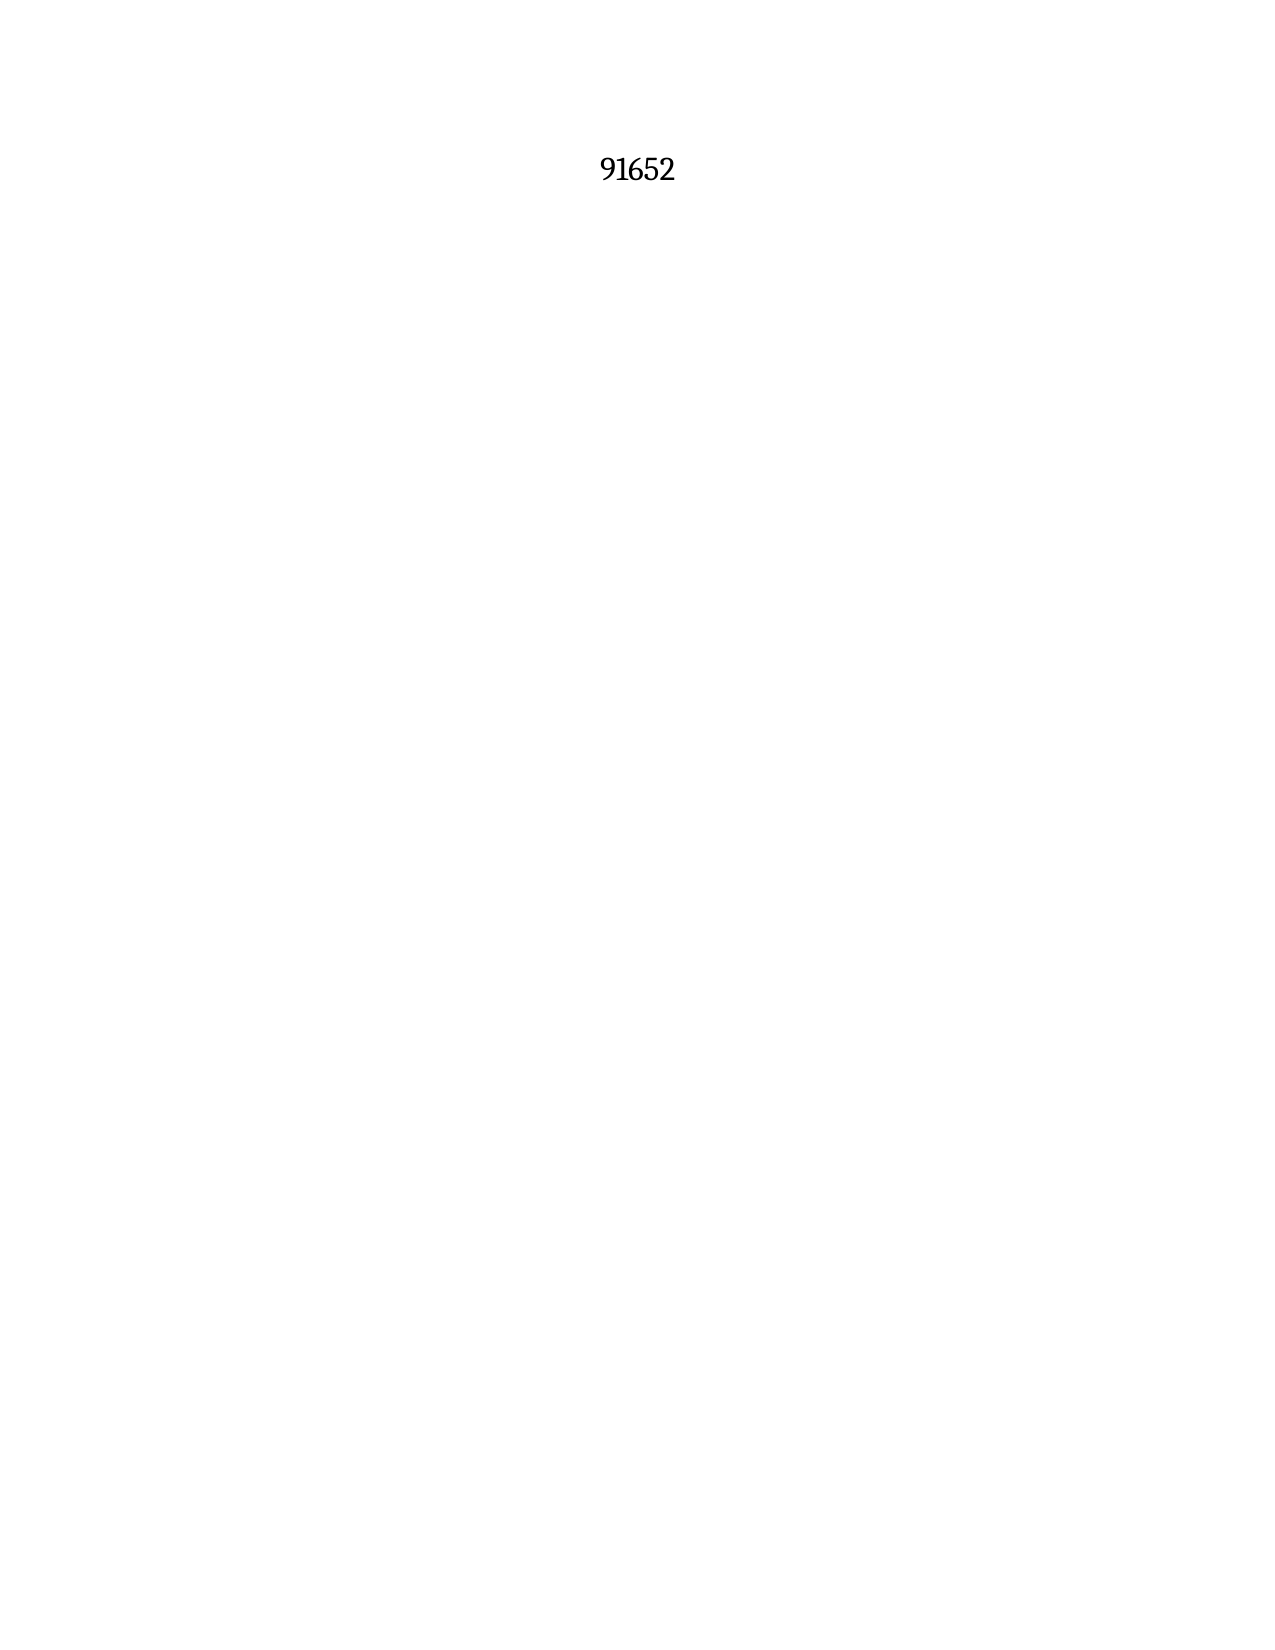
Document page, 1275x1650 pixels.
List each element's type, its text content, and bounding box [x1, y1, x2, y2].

text 91652 [150, 150, 1125, 188]
